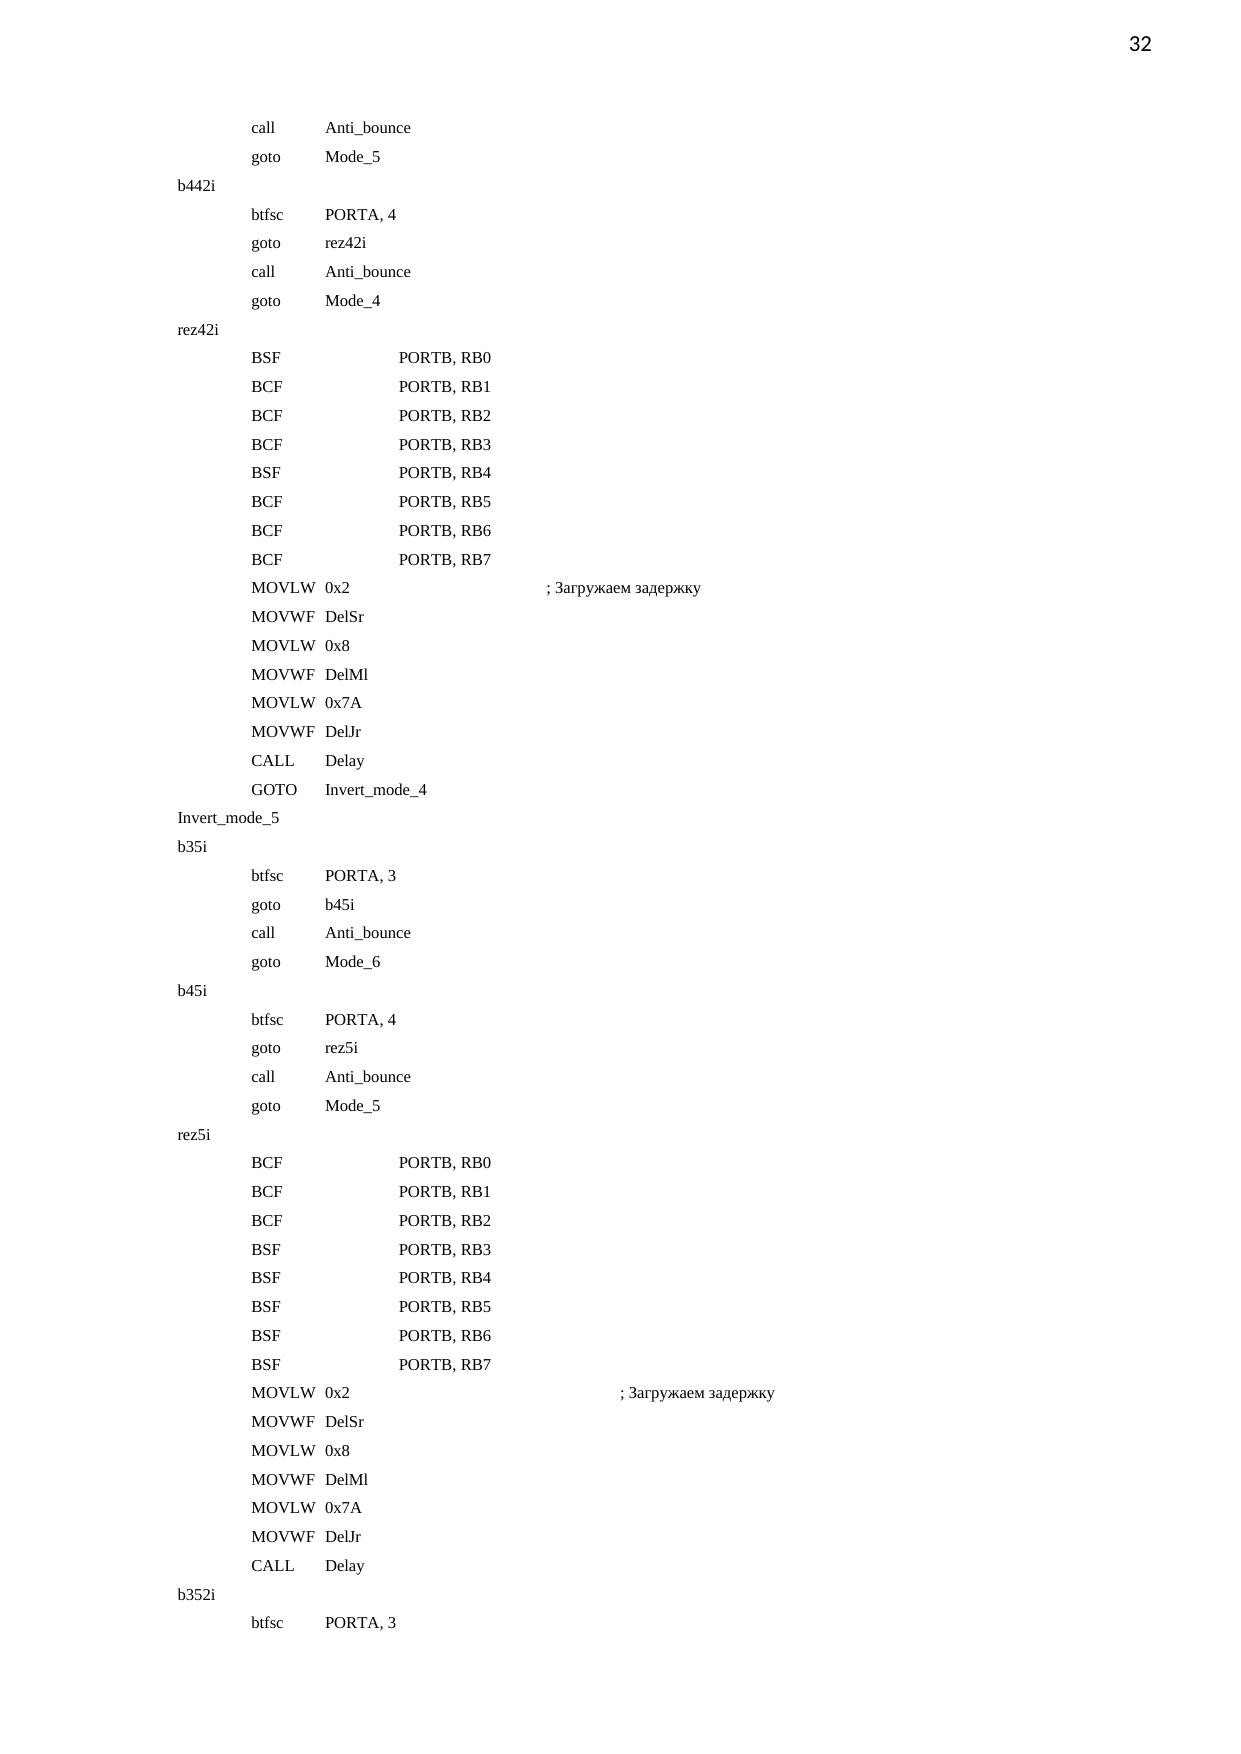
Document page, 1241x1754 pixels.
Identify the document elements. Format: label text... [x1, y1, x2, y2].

text MOVLW 0x7A [177, 693, 1152, 712]
text MOVWF DelSr [177, 1412, 1152, 1431]
text GOTO Invert_mode_4 [177, 779, 1152, 798]
text b45i [177, 981, 1152, 1000]
text BSF PORTB, RB3 [177, 1239, 1152, 1258]
text MOVWF DelMl [177, 664, 1152, 683]
text BCF PORTB, RB0 [177, 1153, 1152, 1172]
text MOVWF DelMl [177, 1469, 1152, 1488]
text b442i [177, 176, 1152, 195]
text BSF PORTB, RB7 [177, 1354, 1152, 1373]
text b35i [177, 837, 1152, 856]
text MOVLW 0x7A [177, 1498, 1152, 1517]
text BSF PORTB, RB0 [177, 348, 1152, 367]
text call Anti_bounce [177, 262, 1152, 281]
text BCF PORTB, RB2 [177, 1211, 1152, 1230]
text btfsc PORTA, 3 [177, 866, 1152, 885]
text MOVLW 0x2 ; Загружаем задержку [177, 578, 1152, 597]
text call Anti_bounce [177, 923, 1152, 942]
text BCF PORTB, RB1 [177, 1182, 1152, 1201]
text BSF PORTB, RB4 [177, 463, 1152, 482]
text goto Mode_5 [177, 1096, 1152, 1115]
text goto b45i [177, 894, 1152, 913]
text BCF PORTB, RB6 [177, 521, 1152, 540]
text BCF PORTB, RB1 [177, 377, 1152, 396]
text goto rez42i [177, 233, 1152, 252]
text CALL Delay [177, 1556, 1152, 1575]
text MOVWF DelJr [177, 1527, 1152, 1546]
text BCF PORTB, RB5 [177, 492, 1152, 511]
text MOVLW 0x8 [177, 636, 1152, 655]
text BCF PORTB, RB3 [177, 434, 1152, 453]
text MOVLW 0x2 ; Загружаем задержку [177, 1383, 1152, 1402]
text BSF PORTB, RB5 [177, 1297, 1152, 1316]
text btfsc PORTA, 4 [177, 204, 1152, 223]
text MOVWF DelJr [177, 722, 1152, 741]
text btfsc PORTA, 4 [177, 1009, 1152, 1028]
text rez42i [177, 319, 1152, 338]
text call Anti_bounce [177, 1067, 1152, 1086]
text call Anti_bounce [177, 118, 1152, 137]
text MOVLW 0x8 [177, 1441, 1152, 1460]
text MOVWF DelSr [177, 607, 1152, 626]
text goto Mode_5 [177, 147, 1152, 166]
text CALL Delay [177, 751, 1152, 770]
text rez5i [177, 1124, 1152, 1143]
text goto rez5i [177, 1038, 1152, 1057]
text BCF PORTB, RB2 [177, 406, 1152, 425]
text goto Mode_4 [177, 291, 1152, 310]
text Invert_mode_5 [177, 808, 1152, 827]
text btfsc PORTA, 3 [177, 1613, 1152, 1632]
text goto Mode_6 [177, 952, 1152, 971]
text BCF PORTB, RB7 [177, 549, 1152, 568]
text b352i [177, 1584, 1152, 1603]
text BSF PORTB, RB4 [177, 1268, 1152, 1287]
text BSF PORTB, RB6 [177, 1326, 1152, 1345]
